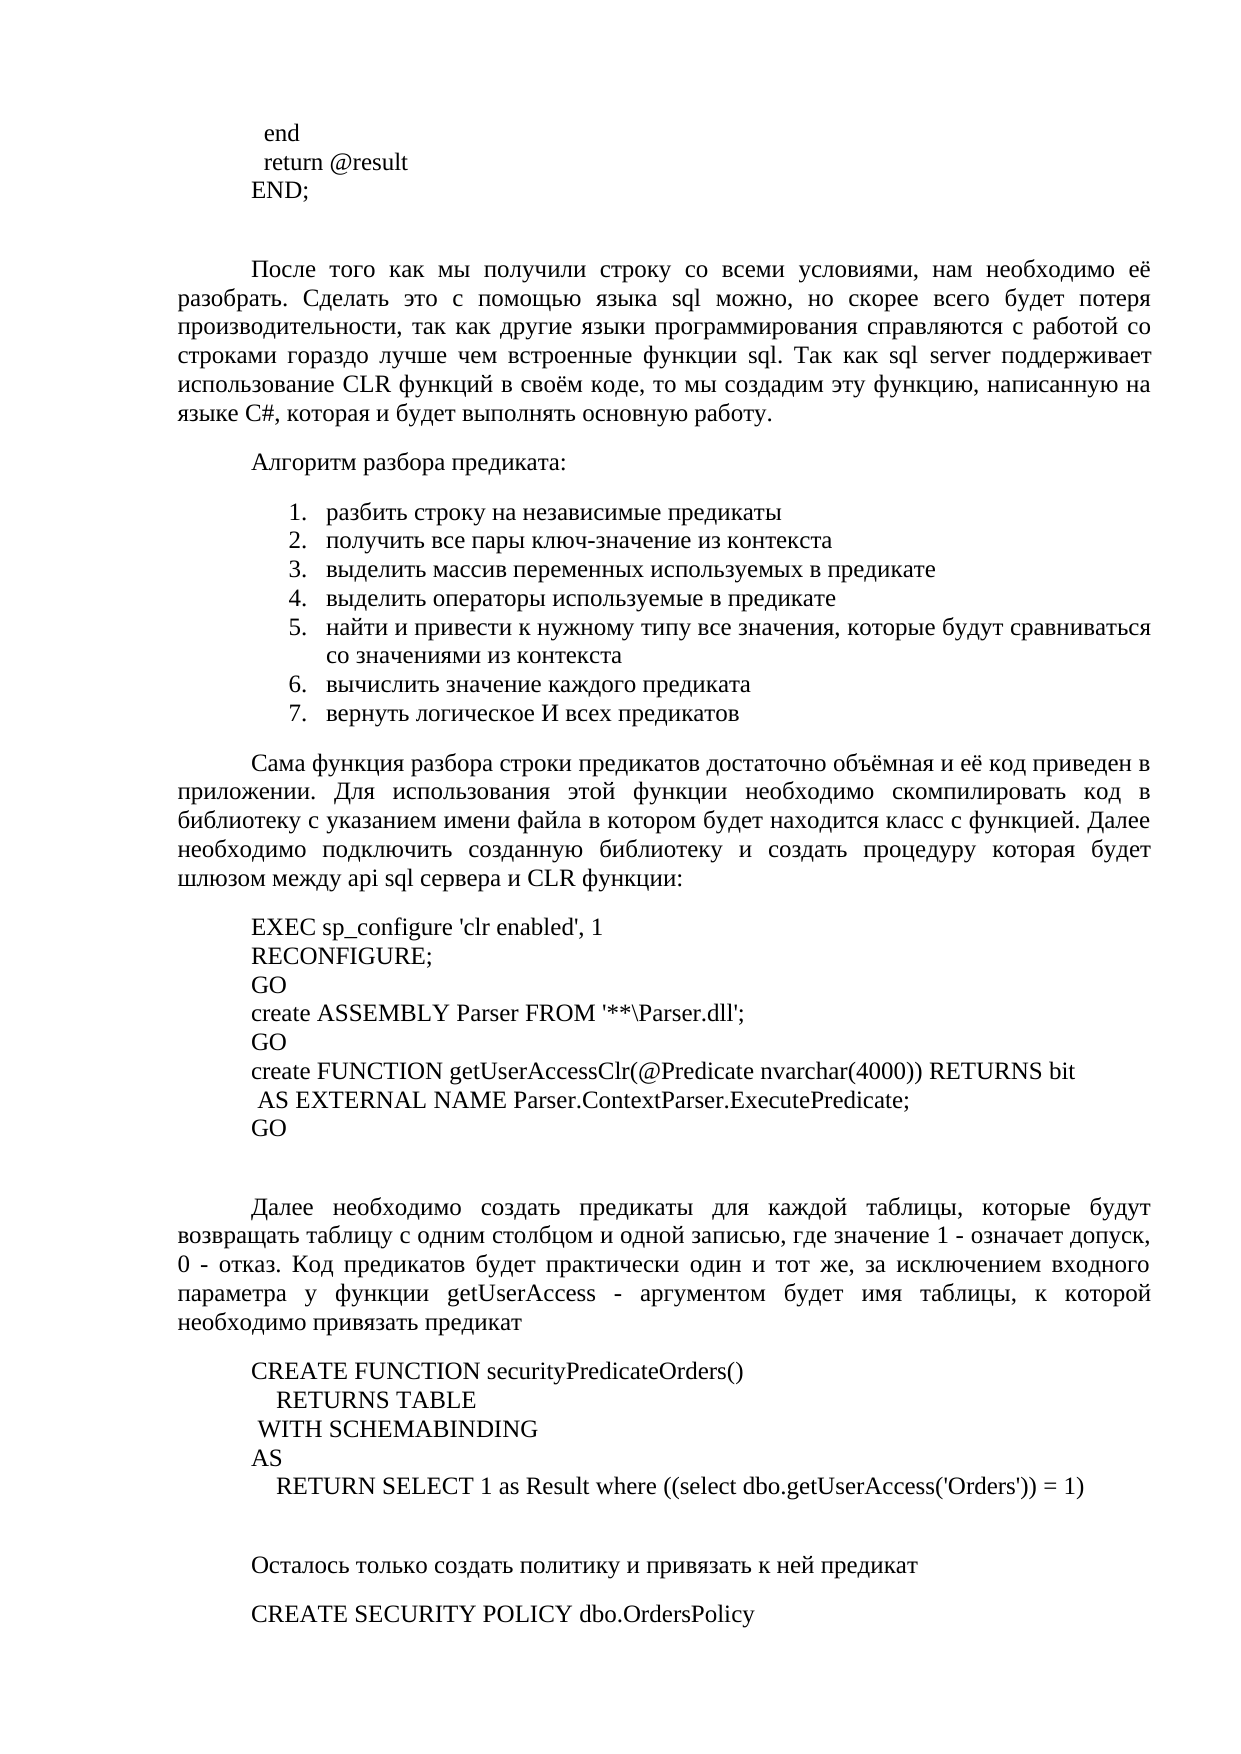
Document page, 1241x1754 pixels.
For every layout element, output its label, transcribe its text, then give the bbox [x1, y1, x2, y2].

text EXEC sp_configure 'clr enabled', 1 [177, 912, 1152, 941]
text GO [177, 1027, 1152, 1056]
text Осталось только создать политику и привязать к ней предикат [177, 1550, 1152, 1578]
text Далее необходимо создать предикаты для каждой таблицы, которые будут возвращать таблицу с одним столбцом и одной записью, где значение 1 - означает допуск, 0 - отказ. Код предикатов будет практически один и тот же, за исключением входного параметра у функции getUserAccess - аргументом будет имя таблицы, к которой необходимо привязать предикат [177, 1192, 1152, 1336]
list выделить операторы используемые в предикате [288, 583, 1152, 612]
text create ASSEMBLY Parser FROM '**\Parser.dll'; [177, 998, 1152, 1027]
text CREATE SECURITY POLICY dbo.OrdersPolicy [177, 1599, 1152, 1628]
text AS [177, 1443, 1152, 1471]
text RETURN SELECT 1 as Result where ((select dbo.getUserAccess('Orders')) = 1) [177, 1471, 1152, 1500]
text Алгоритм разбора предиката: [177, 447, 1152, 476]
list найти и привести к нужному типу все значения, которые будут сравниваться со значениями из контекста [288, 612, 1152, 669]
text AS EXTERNAL NAME Parser.ContextParser.ExecutePredicate; [177, 1085, 1152, 1113]
text WITH SCHEMABINDING [177, 1414, 1152, 1443]
text return @result [177, 147, 1152, 176]
text GO [177, 970, 1152, 998]
list получить все пары ключ-значение из контекста [288, 526, 1152, 554]
text END; [177, 176, 1152, 204]
list разбить строку на независимые предикаты [288, 497, 1152, 526]
text CREATE FUNCTION securityPredicateOrders() [177, 1356, 1152, 1385]
text RETURNS TABLE [177, 1385, 1152, 1414]
text create FUNCTION getUserAccessClr(@Predicate nvarchar(4000)) RETURNS bit [177, 1056, 1152, 1085]
text RECONFIGURE; [177, 941, 1152, 970]
text GO [177, 1113, 1152, 1142]
text Сама функция разбора строки предикатов достаточно объёмная и её код приведен в приложении. Для использования этой функции необходимо скомпилировать код в библиотеку с указанием имени файла в котором будет находится класс с функцией. Далее необходимо подключить созданную библиотеку и создать процедуру которая будет шлюзом между api sql сервера и CLR функции: [177, 748, 1152, 891]
text end [177, 118, 1152, 147]
list вернуть логическое И всех предикатов [288, 698, 1152, 727]
list выделить массив переменных используемых в предикате [288, 554, 1152, 583]
list вычислить значение каждого предиката [288, 669, 1152, 698]
text После того как мы получили строку со всеми условиями, нам необходимо её разобрать. Сделать это с помощью языка sql можно, но скорее всего будет потеря производительности, так как другие языки программирования справляются с работой со строками гораздо лучше чем встроенные функции sql. Так как sql server поддерживает использование CLR функций в своём коде, то мы создадим эту функцию, написанную на языке C#, которая и будет выполнять основную работу. [177, 254, 1152, 426]
